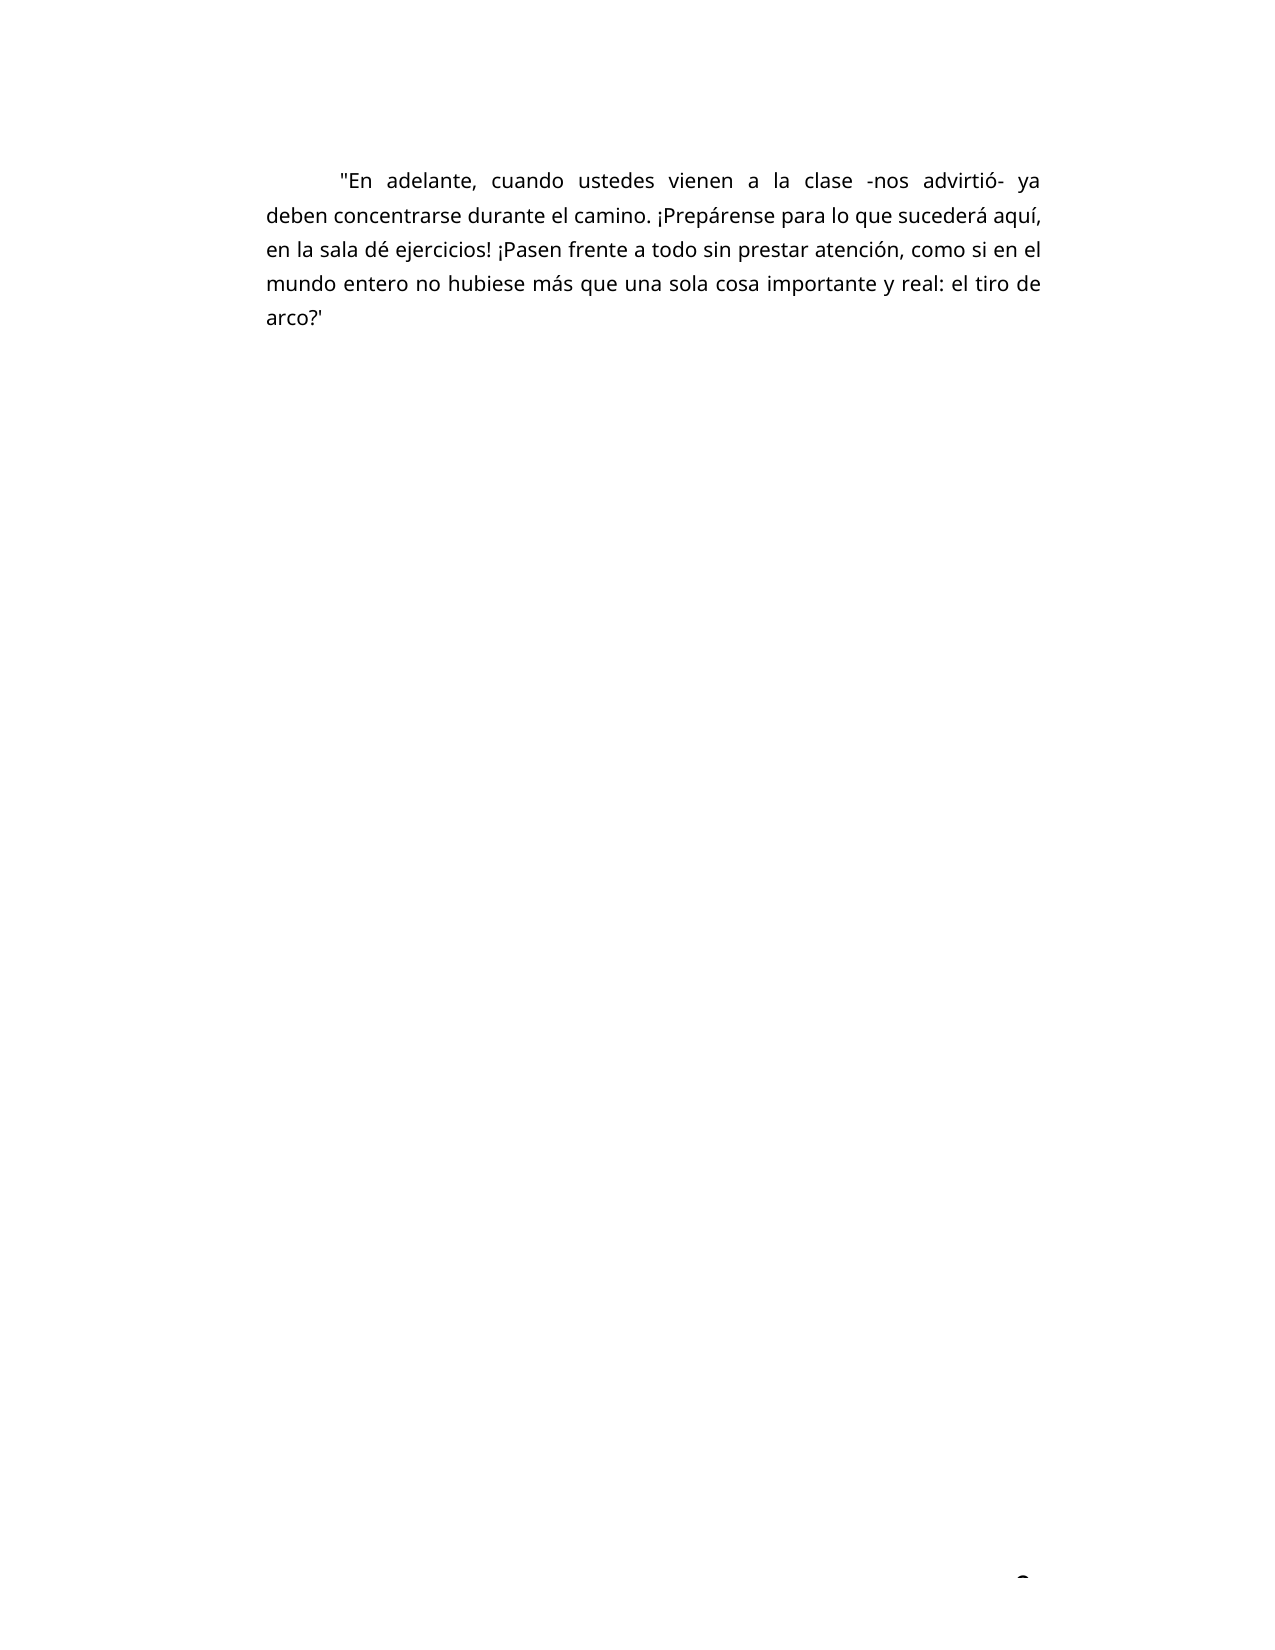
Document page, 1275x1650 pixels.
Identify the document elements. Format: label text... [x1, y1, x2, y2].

text "En adelante, cuando ustedes vienen a la clase -nos advirtió- ya deben concentrarse durante el camino. ¡Prepárense para lo que sucederá aquí, en la sala dé ejercicios! ¡Pasen frente a todo sin prestar atención, como si en el mundo entero no hubiese más que una sola cosa importante y real: el tiro de arco?' [266, 167, 1043, 331]
